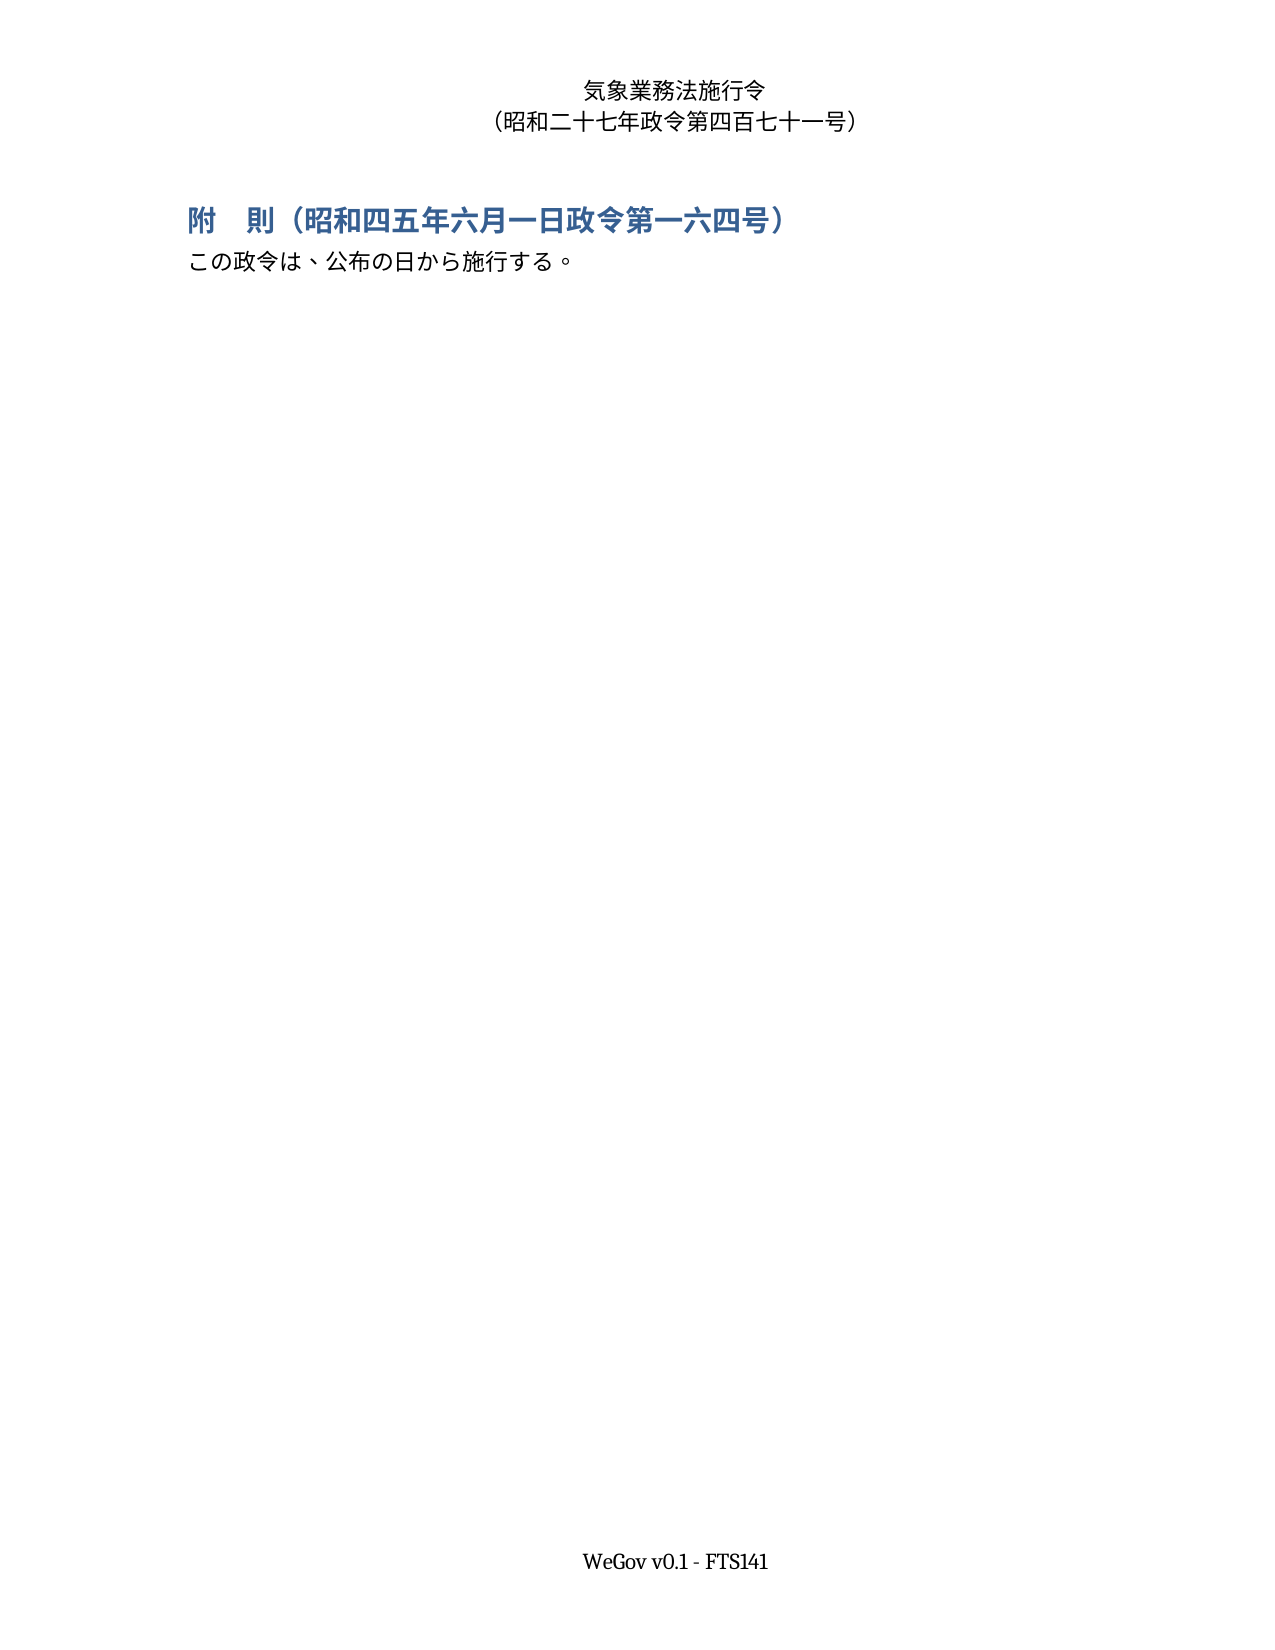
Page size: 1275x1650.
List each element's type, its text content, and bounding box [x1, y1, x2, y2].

text この政令は、公布の日から施行する。 [187, 246, 1087, 277]
subtitle 附 則（昭和四五年六月一日政令第一六四号） [187, 200, 1087, 240]
